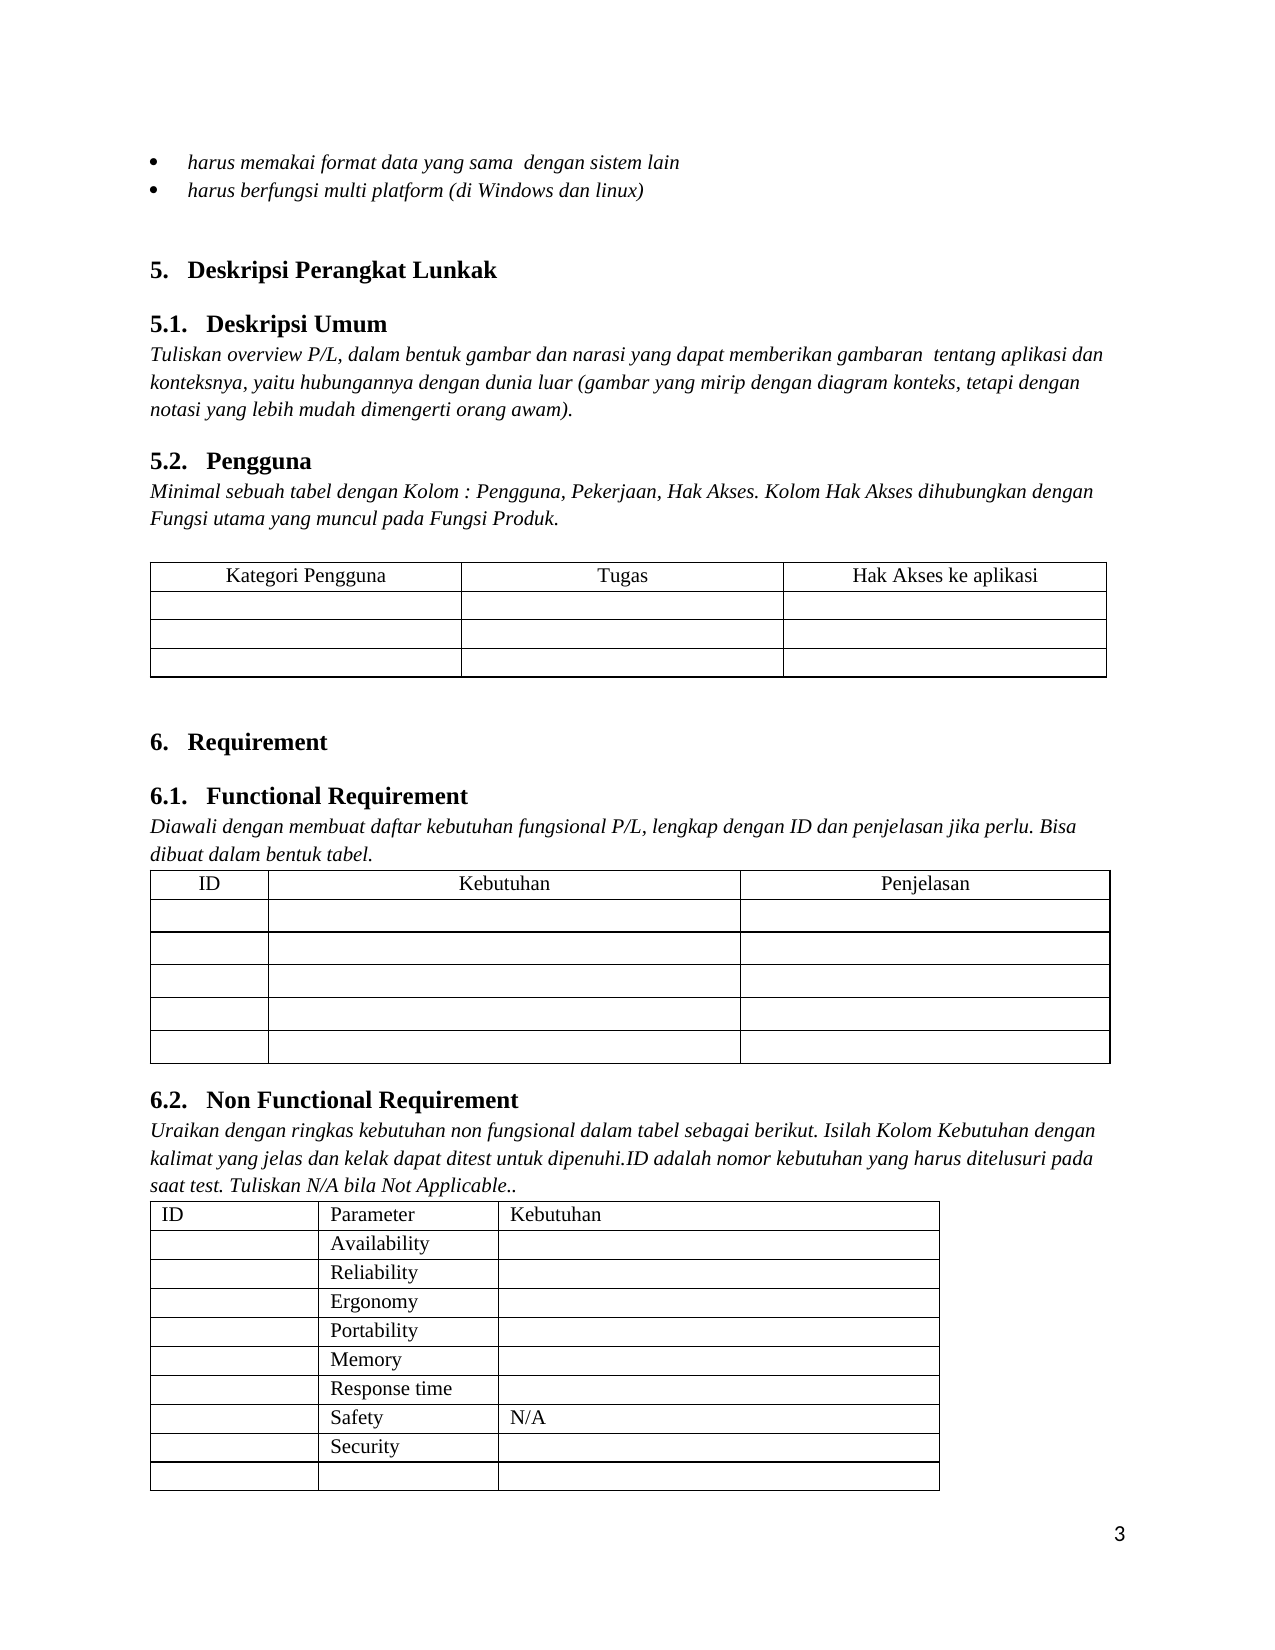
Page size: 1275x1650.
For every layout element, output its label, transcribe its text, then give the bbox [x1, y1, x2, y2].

table_cell [741, 965, 1109, 997]
table_cell [269, 900, 740, 931]
table_cell [741, 933, 1109, 964]
table_cell [499, 1231, 939, 1259]
table_cell [462, 592, 783, 619]
table_cell [499, 1289, 939, 1317]
table_header ID [151, 1202, 318, 1230]
table_cell [151, 1347, 318, 1374]
table_cell [269, 1031, 740, 1063]
table_cell [151, 1289, 318, 1317]
table_cell [151, 1463, 318, 1490]
table_cell [151, 1434, 318, 1461]
table_cell [319, 1463, 498, 1490]
table_cell [462, 649, 783, 676]
table_cell Reliability [319, 1260, 498, 1288]
table_cell [741, 900, 1109, 931]
table_cell Response time [319, 1376, 498, 1403]
table_header Tugas [462, 563, 783, 591]
table_cell [151, 998, 268, 1030]
table_cell Memory [319, 1347, 498, 1374]
table_cell N/A [499, 1405, 939, 1432]
subtitle Non Functional Requirement [150, 1085, 1125, 1114]
table_cell [462, 620, 783, 648]
table_cell [269, 933, 740, 964]
subtitle Requirement [150, 727, 1125, 756]
subtitle Deskripsi Umum [150, 309, 1125, 338]
table_cell [499, 1463, 939, 1490]
table_header Kebutuhan [269, 871, 740, 898]
table_cell [151, 1318, 318, 1346]
table_cell [151, 1231, 318, 1259]
table_cell [151, 649, 461, 676]
list harus berfungsi multi platform (di Windows dan linux) [150, 178, 1125, 202]
table_cell [741, 1031, 1109, 1063]
table_cell Security [319, 1434, 498, 1461]
table_cell [151, 1031, 268, 1063]
table_cell [499, 1318, 939, 1346]
table_header Parameter [319, 1202, 498, 1230]
list harus memakai format data yang sama dengan sistem lain [150, 150, 1125, 174]
subtitle Pengguna [150, 446, 1125, 474]
table_cell Portability [319, 1318, 498, 1346]
table_cell [151, 1405, 318, 1432]
table_header Kebutuhan [499, 1202, 939, 1230]
text Tuliskan overview P/L, dalam bentuk gambar dan narasi yang dapat memberikan gambaran tentang aplikasi dan konteksnya, yaitu hubungannya dengan dunia luar (gambar yang mirip dengan diagram konteks, tetapi dengan notasi yang lebih mudah dimengerti orang awam). [150, 342, 1125, 421]
table_cell [151, 965, 268, 997]
table_header Penjelasan [741, 871, 1109, 898]
subtitle Functional Requirement [150, 781, 1125, 810]
table_cell [151, 592, 461, 619]
table_cell [499, 1260, 939, 1288]
text Diawali dengan membuat daftar kebutuhan fungsional P/L, lengkap dengan ID dan penjelasan jika perlu. Bisa dibuat dalam bentuk tabel. [150, 814, 1125, 866]
table_cell Availability [319, 1231, 498, 1259]
table_cell [151, 933, 268, 964]
table_cell [151, 620, 461, 648]
table_cell Safety [319, 1405, 498, 1432]
table_header Kategori Pengguna [151, 563, 461, 591]
table_cell [151, 1260, 318, 1288]
subtitle Deskripsi Perangkat Lunkak [150, 255, 1125, 284]
table_cell [741, 998, 1109, 1030]
table_header Hak Akses ke aplikasi [784, 563, 1106, 591]
table_cell [784, 592, 1106, 619]
text Uraikan dengan ringkas kebutuhan non fungsional dalam tabel sebagai berikut. Isilah Kolom Kebutuhan dengan kalimat yang jelas dan kelak dapat ditest untuk dipenuhi.ID adalah nomor kebutuhan yang harus ditelusuri pada saat test. Tuliskan N/A bila Not Applicable.. [150, 1118, 1125, 1197]
table_cell Ergonomy [319, 1289, 498, 1317]
table_cell [151, 900, 268, 931]
table_header ID [151, 871, 268, 898]
table_cell [269, 965, 740, 997]
table_cell [269, 998, 740, 1030]
text Minimal sebuah tabel dengan Kolom : Pengguna, Pekerjaan, Hak Akses. Kolom Hak Akses dihubungkan dengan Fungsi utama yang muncul pada Fungsi Produk. [150, 479, 1125, 530]
table_cell [151, 1376, 318, 1403]
table_cell [784, 649, 1106, 676]
table_cell [784, 620, 1106, 648]
table_cell [499, 1434, 939, 1461]
table_cell [499, 1376, 939, 1403]
table_cell [499, 1347, 939, 1374]
